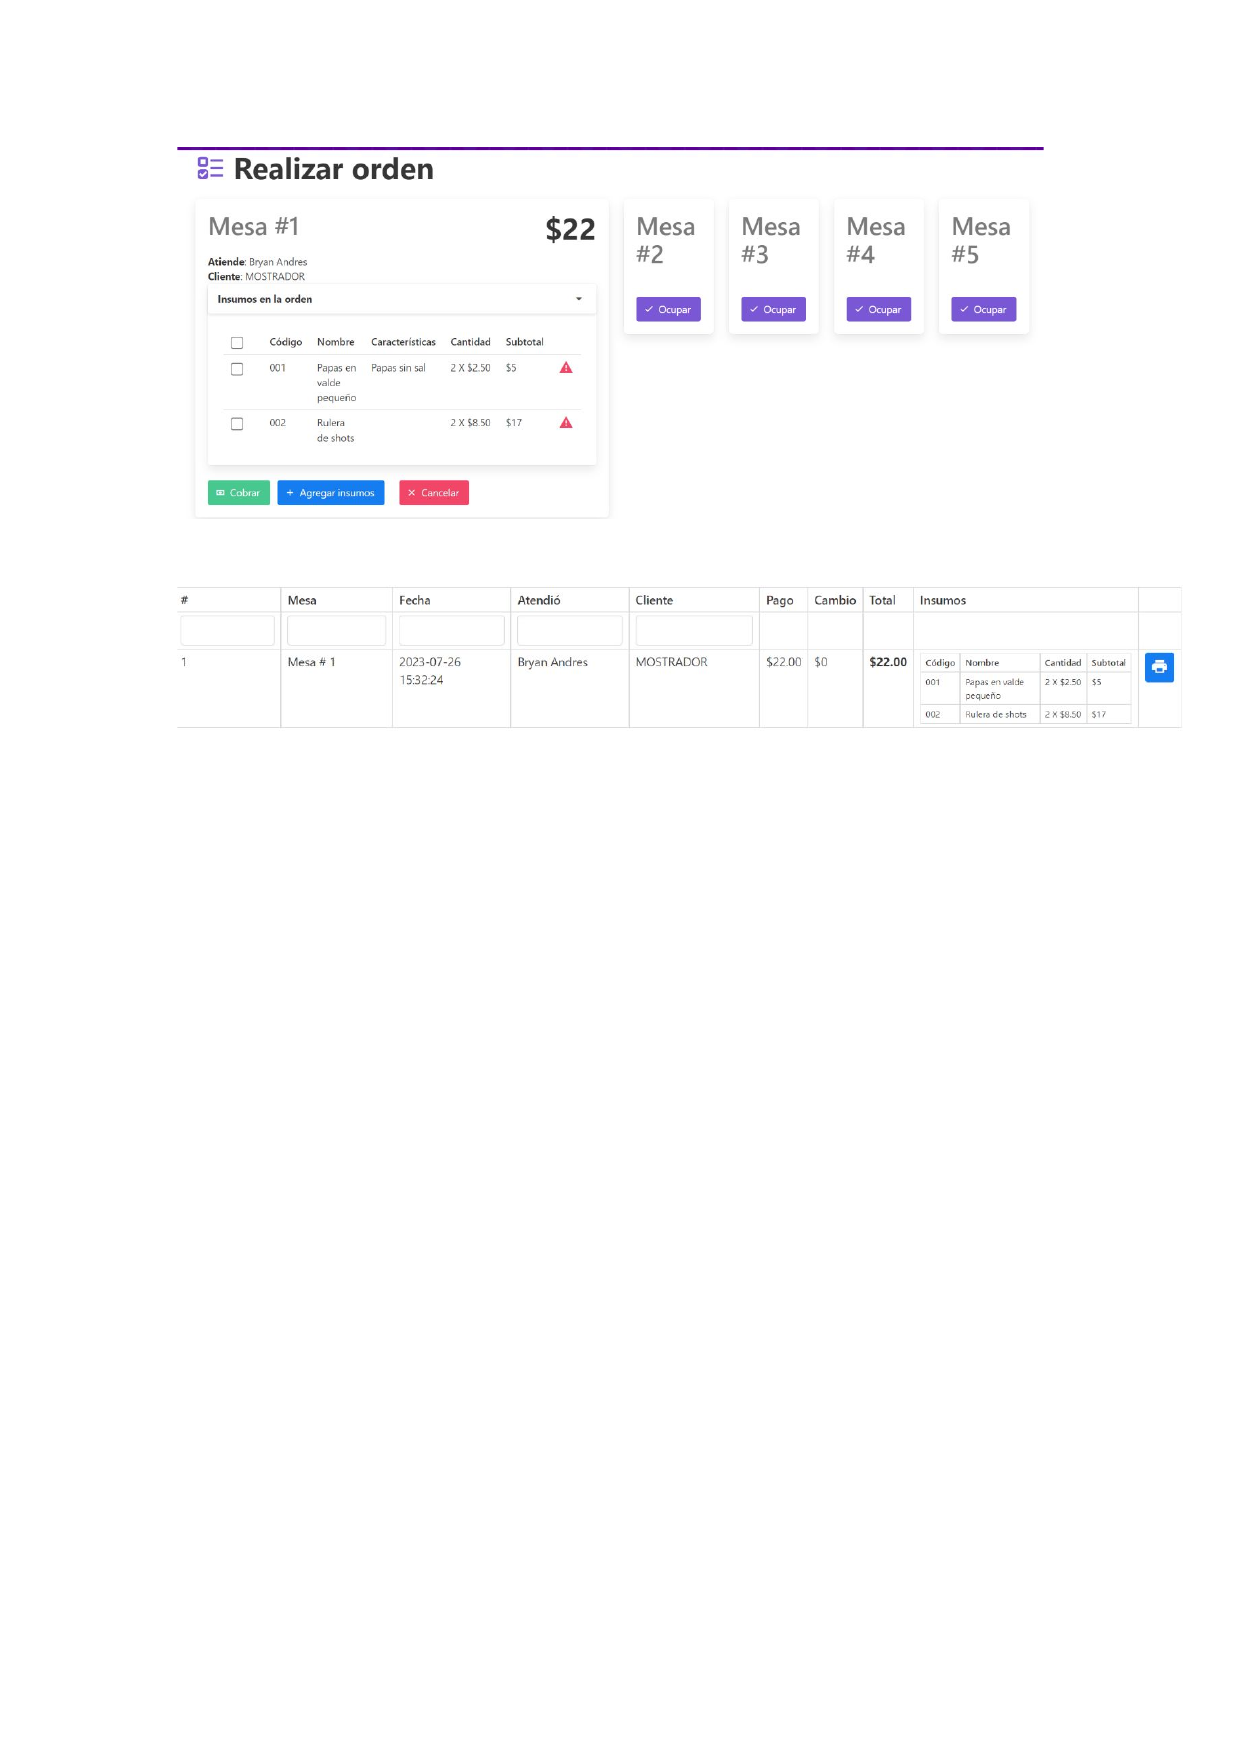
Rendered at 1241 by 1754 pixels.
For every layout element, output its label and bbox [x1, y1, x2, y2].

picture [177, 585, 1189, 734]
picture [177, 147, 1044, 519]
